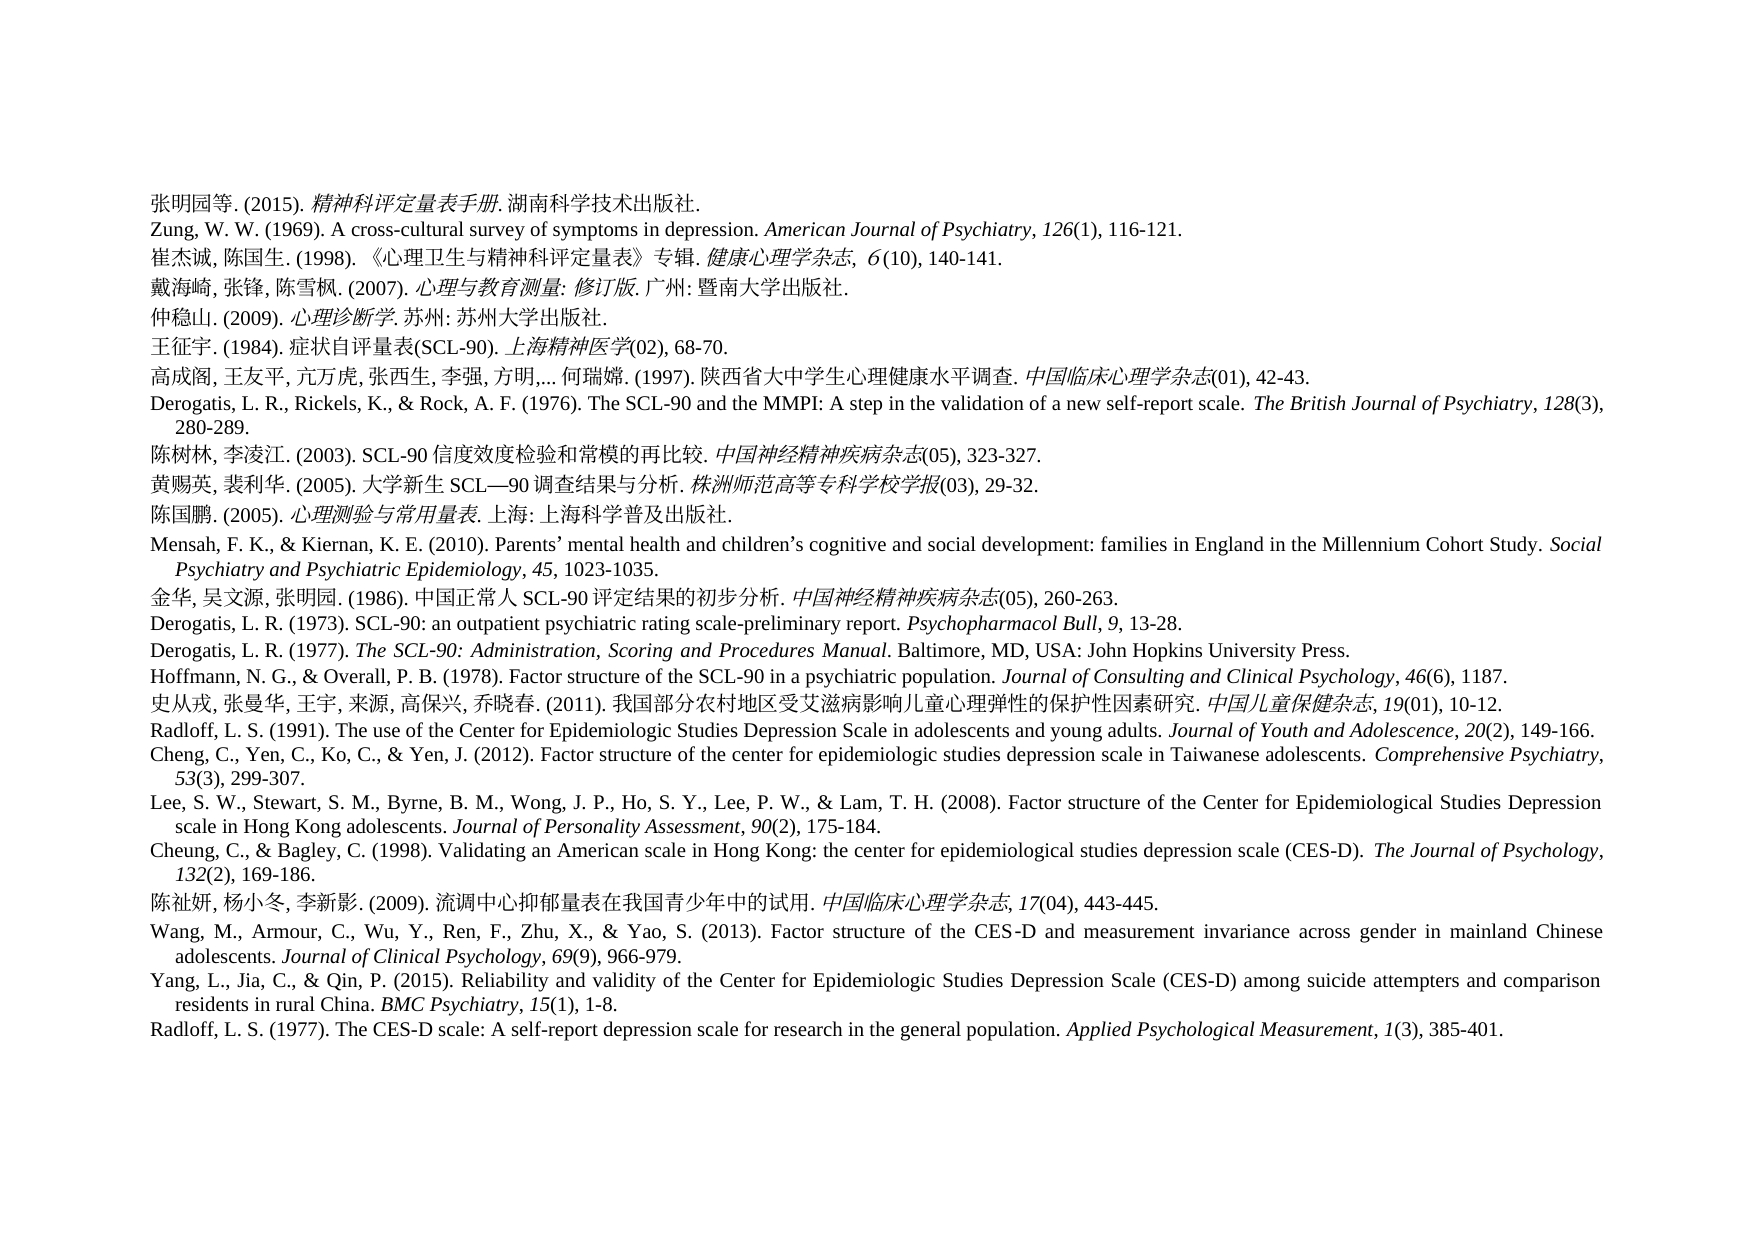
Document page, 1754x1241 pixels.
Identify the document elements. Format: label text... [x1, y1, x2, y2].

text Wang, M., Armour, C., Wu, Y., Ren, F., Zhu, X., & Yao, S. (2013). Factor structure of the CES‐D and measurement invariance across gender in mainland Chinese adolescents. Journal of Clinical Psychology, 69(9), 966-979. [150, 916, 1604, 968]
text 陈树林, 李凌江. (2003). SCL-90信度效度检验和常模的再比较. 中国神经精神疾病杂志(05), 323-327. [150, 439, 1604, 469]
text Cheung, C., & Bagley, C. (1998). Validating an American scale in Hong Kong: the center for epidemiological studies depression scale (CES-D). The Journal of Psychology, 132(2), 169-186. [150, 838, 1604, 886]
text Yang, L., Jia, C., & Qin, P. (2015). Reliability and validity of the Center for Epidemiologic Studies Depression Scale (CES-D) among suicide attempters and comparison residents in rural China. BMC Psychiatry, 15(1), 1-8. [150, 968, 1604, 1016]
text Radloff, L. S. (1977). The CES-D scale: A self-report depression scale for research in the general population. Applied Psychological Measurement, 1(3), 385-401. [150, 1016, 1604, 1041]
text Derogatis, L. R., Rickels, K., & Rock, A. F. (1976). The SCL-90 and the MMPI: A step in the validation of a new self-report scale. The British Journal of Psychiatry, 128(3), 280-289. [150, 391, 1604, 439]
text 金华, 吴文源, 张明园. (1986). 中国正常人SCL-90评定结果的初步分析. 中国神经精神疾病杂志(05), 260-263. [150, 581, 1604, 611]
text Cheng, C., Yen, C., Ko, C., & Yen, J. (2012). Factor structure of the center for epidemiologic studies depression scale in Taiwanese adolescents. Comprehensive Psychiatry, 53(3), 299-307. [150, 742, 1604, 790]
text 仲稳山. (2009). 心理诊断学. 苏州: 苏州大学出版社. [150, 301, 1604, 331]
text Radloff, L. S. (1991). The use of the Center for Epidemiologic Studies Depression Scale in adolescents and young adults. Journal of Youth and Adolescence, 20(2), 149-166. [150, 717, 1604, 742]
text 陈祉妍, 杨小冬, 李新影. (2009). 流调中心抑郁量表在我国青少年中的试用. 中国临床心理学杂志, 17(04), 443-445. [150, 886, 1604, 916]
text 高成阁, 王友平, 亢万虎, 张西生, 李强, 方明,... 何瑞嫦. (1997). 陕西省大中学生心理健康水平调查. 中国临床心理学杂志(01), 42-43. [150, 361, 1604, 391]
text Derogatis, L. R. (1977). The SCL‐90: Administration, Scoring and Procedures Manual. Baltimore, MD, USA: John Hopkins University Press. [150, 635, 1604, 663]
text 张明园等. (2015). 精神科评定量表手册. 湖南科学技术出版社. [150, 187, 1604, 217]
text 戴海崎, 张锋, 陈雪枫. (2007). 心理与教育测量: 修订版. 广州: 暨南大学出版社. [150, 271, 1604, 301]
text Lee, S. W., Stewart, S. M., Byrne, B. M., Wong, J. P., Ho, S. Y., Lee, P. W., & Lam, T. H. (2008). Factor structure of the Center for Epidemiological Studies Depression scale in Hong Kong adolescents. Journal of Personality Assessment, 90(2), 175-184. [150, 790, 1604, 838]
text Zung, W. W. (1969). A cross-cultural survey of symptoms in depression. American Journal of Psychiatry, 126(1), 116-121. [150, 217, 1604, 241]
text Mensah, F. K., & Kiernan, K. E. (2010). Parents’ mental health and children’s cognitive and social development: families in England in the Millennium Cohort Study. Social Psychiatry and Psychiatric Epidemiology, 45, 1023-1035. [150, 529, 1604, 581]
text 史从戎, 张曼华, 王宇, 来源, 高保兴, 乔晓春. (2011). 我国部分农村地区受艾滋病影响儿童心理弹性的保护性因素研究. 中国儿童保健杂志, 19(01), 10-12. [150, 688, 1604, 717]
text Hoffmann, N. G., & Overall, P. B. (1978). Factor structure of the SCL-90 in a psychiatric population. Journal of Consulting and Clinical Psychology, 46(6), 1187. [150, 663, 1604, 688]
text Derogatis, L. R. (1973). SCL-90: an outpatient psychiatric rating scale-preliminary report. Psychopharmacol Bull, 9, 13-28. [150, 611, 1604, 635]
text 陈国鹏. (2005). 心理测验与常用量表. 上海: 上海科学普及出版社. [150, 499, 1604, 529]
text 崔杰诚, 陈国生. (1998). 《心理卫生与精神科评定量表》专辑. 健康心理学杂志, ６(10), 140-141. [150, 241, 1604, 271]
text 黄赐英, 裴利华. (2005). 大学新生SCL—90调查结果与分析. 株洲师范高等专科学校学报(03), 29-32. [150, 469, 1604, 499]
text 王征宇. (1984). 症状自评量表(SCL-90). 上海精神医学(02), 68-70. [150, 331, 1604, 361]
